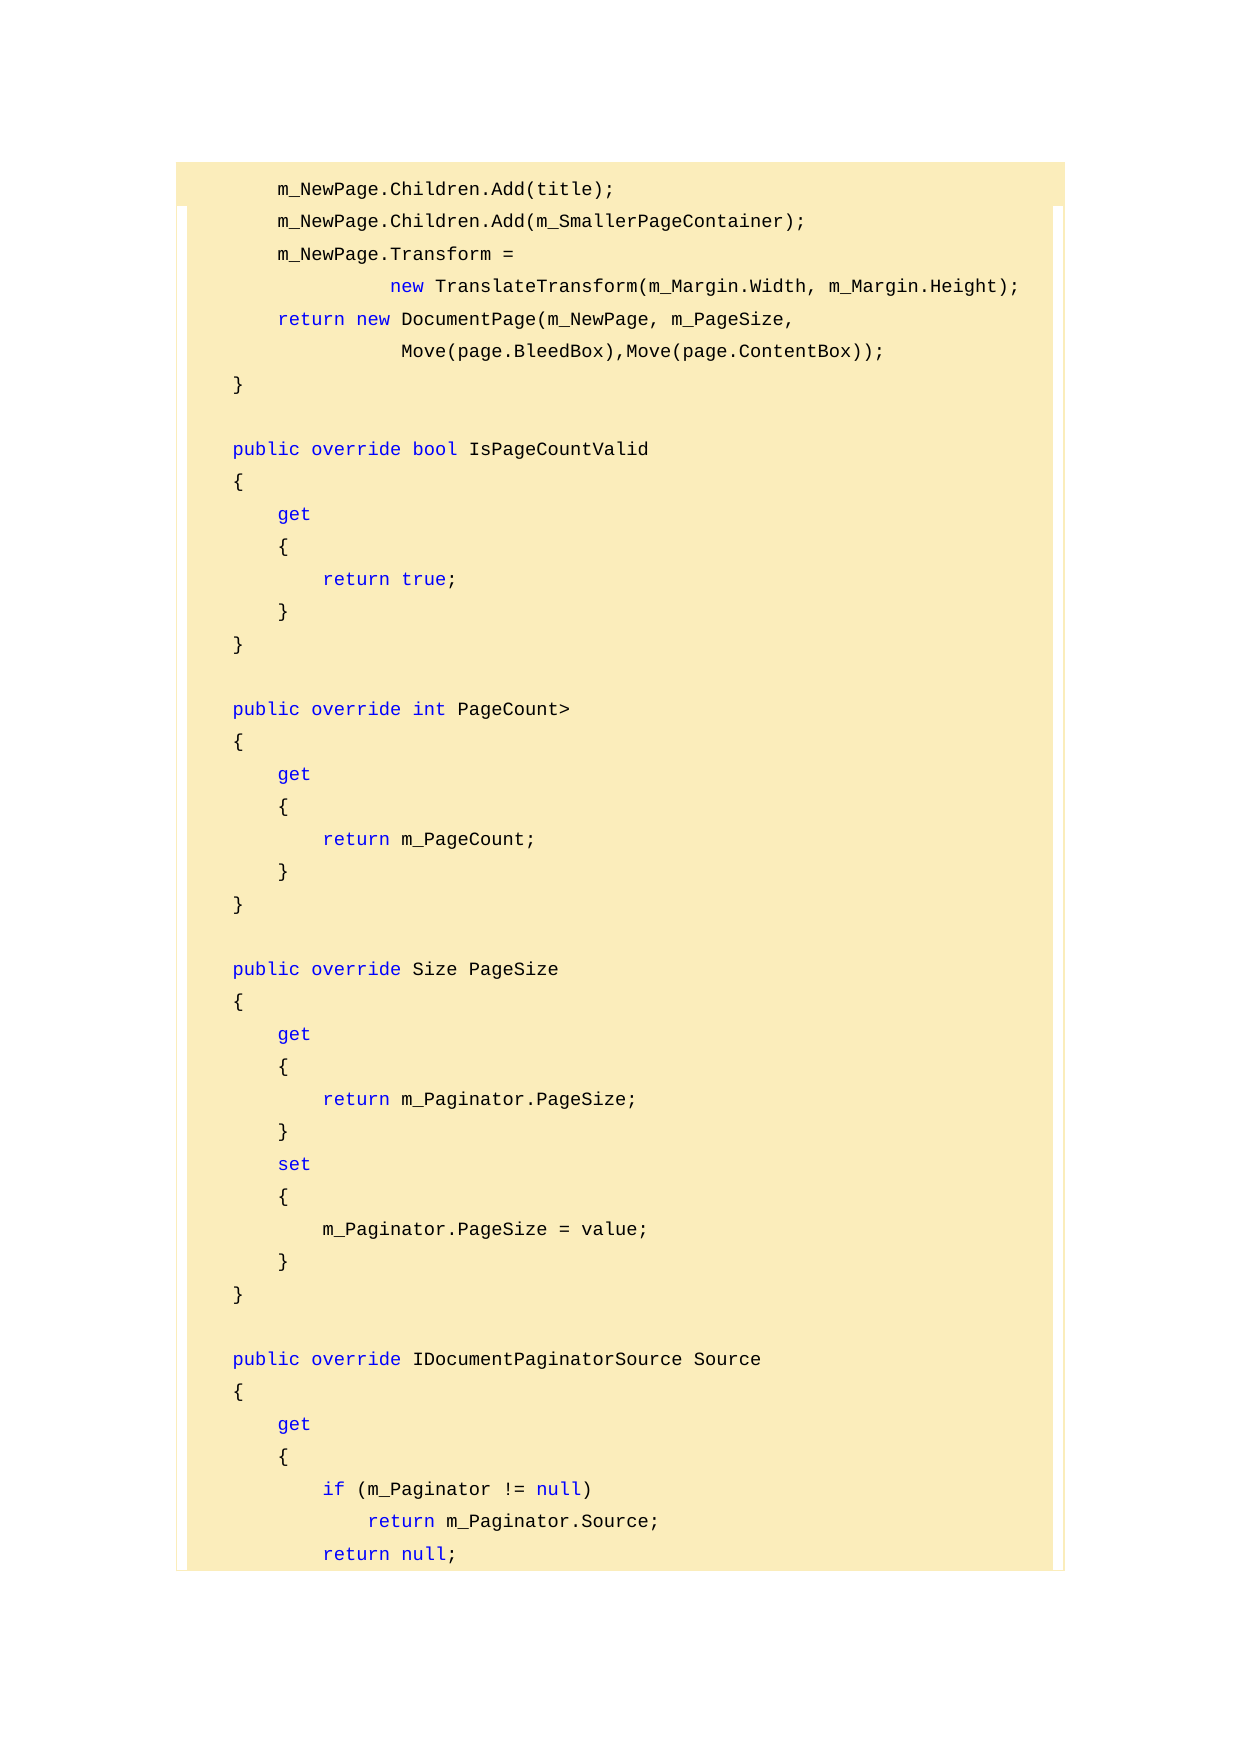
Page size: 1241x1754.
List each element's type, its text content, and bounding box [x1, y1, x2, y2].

text get [187, 759, 1053, 791]
text return new DocumentPage(m_NewPage, m_PageSize, [187, 304, 1053, 336]
text } [187, 1116, 1053, 1149]
text return m_Paginator.Source; [187, 1506, 1053, 1539]
text } [187, 369, 1053, 401]
text m_Paginator.PageSize = value; [187, 1214, 1053, 1246]
text public override bool IsPageCountValid [187, 434, 1053, 466]
text } [187, 856, 1053, 889]
text return null; [187, 1539, 1053, 1570]
text { [187, 726, 1053, 759]
text get [187, 1409, 1053, 1441]
text m_NewPage.Transform = [187, 239, 1053, 271]
text { [187, 531, 1053, 564]
text return true; [187, 564, 1053, 596]
text } [187, 889, 1053, 921]
text { [187, 791, 1053, 824]
text new TranslateTransform(m_Margin.Width, m_Margin.Height); [187, 271, 1053, 304]
text Move(page.BleedBox),Move(page.ContentBox)); [187, 336, 1053, 369]
text public override IDocumentPaginatorSource Source [187, 1344, 1053, 1376]
text } [187, 596, 1053, 629]
text } [187, 1246, 1053, 1279]
text { [187, 1051, 1053, 1084]
text { [187, 986, 1053, 1019]
text } [187, 1279, 1053, 1311]
text { [187, 466, 1053, 499]
text { [187, 1441, 1053, 1474]
text m_NewPage.Children.Add(title); [177, 164, 1063, 206]
text { [187, 1181, 1053, 1214]
text set [187, 1149, 1053, 1181]
text return m_Paginator.PageSize; [187, 1084, 1053, 1116]
text m_NewPage.Children.Add(m_SmallerPageContainer); [187, 206, 1053, 239]
text public override Size PageSize [187, 954, 1053, 986]
text } [187, 629, 1053, 661]
text return m_PageCount; [187, 824, 1053, 856]
text public override int PageCount> [187, 694, 1053, 726]
text { [187, 1376, 1053, 1409]
text if (m_Paginator != null) [187, 1474, 1053, 1506]
text get [187, 1019, 1053, 1051]
text get [187, 499, 1053, 531]
